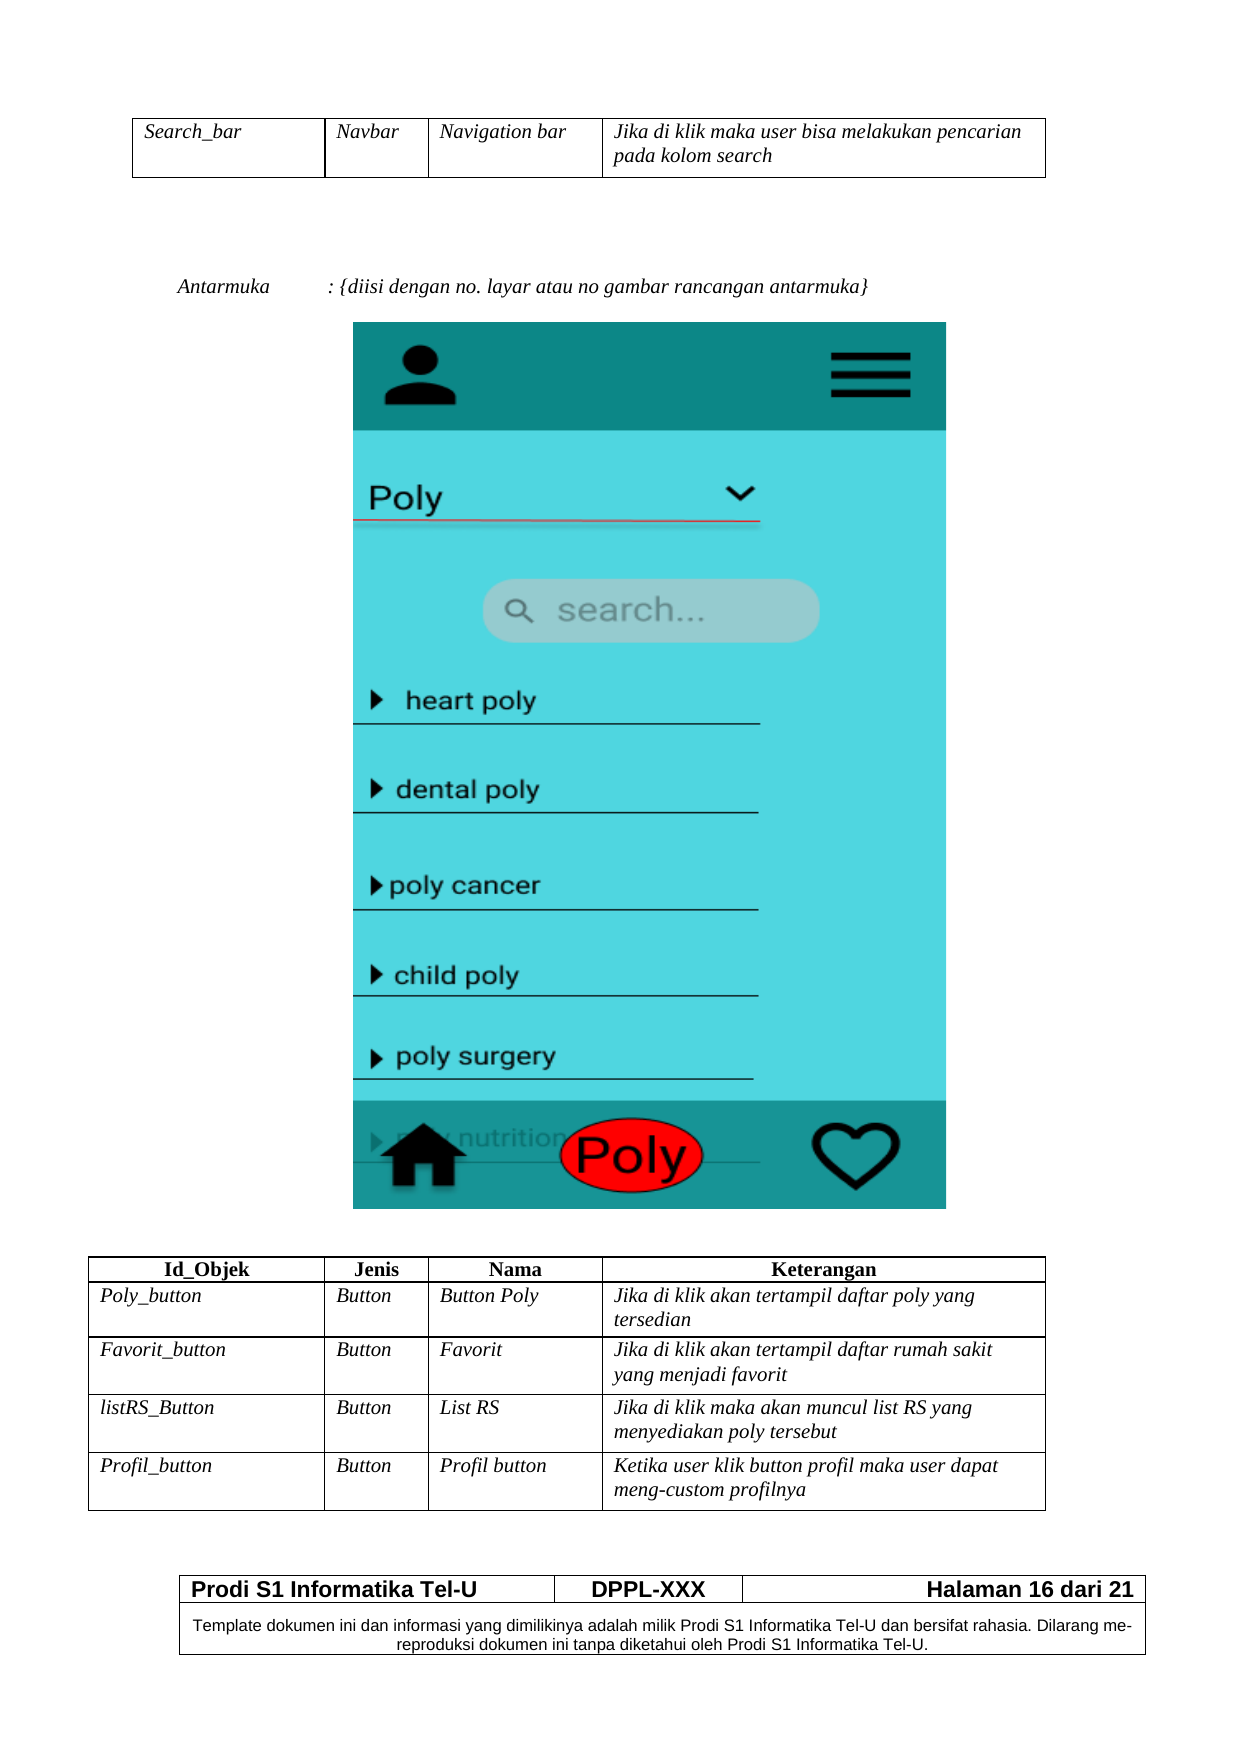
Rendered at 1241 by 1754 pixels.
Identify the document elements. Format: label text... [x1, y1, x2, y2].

table_header Keterangan [603, 1258, 1045, 1281]
table_cell Profil button [429, 1453, 602, 1510]
table_cell Jika di klik akan tertampil daftar rumah sakit yang menjadi favorit [603, 1338, 1045, 1393]
table_cell Profil_button [89, 1453, 324, 1510]
table_cell Ketika user klik button profil maka user dapat meng-custom profilnya [603, 1453, 1045, 1510]
picture [353, 322, 947, 1209]
table_cell Jika di klik akan tertampil daftar poly yang tersedian [603, 1283, 1045, 1336]
table_cell Button Poly [429, 1283, 602, 1336]
table_header Id_Objek [89, 1258, 324, 1281]
table_cell Poly_button [89, 1283, 324, 1336]
table_cell List RS [429, 1395, 602, 1452]
table_cell Navbar [326, 119, 428, 177]
table_cell Button [325, 1338, 428, 1393]
table_header Nama [429, 1258, 602, 1281]
text Antarmuka : {diisi dengan no. layar atau no gambar rancangan antarmuka} [177, 274, 1122, 298]
table_cell Jika di klik maka akan muncul list RS yang menyediakan poly tersebut [603, 1395, 1045, 1452]
table_header Jenis [325, 1258, 428, 1281]
table_cell Jika di klik maka user bisa melakukan pencarian pada kolom search [603, 119, 1045, 177]
table_cell Favorit_button [89, 1338, 324, 1393]
table_cell Button [325, 1453, 428, 1510]
table_cell Search_bar [133, 119, 324, 177]
table_cell Button [325, 1283, 428, 1336]
table_cell listRS_Button [89, 1395, 324, 1452]
table_cell Button [325, 1395, 428, 1452]
table_cell Favorit [429, 1338, 602, 1393]
table_cell Navigation bar [429, 119, 602, 177]
